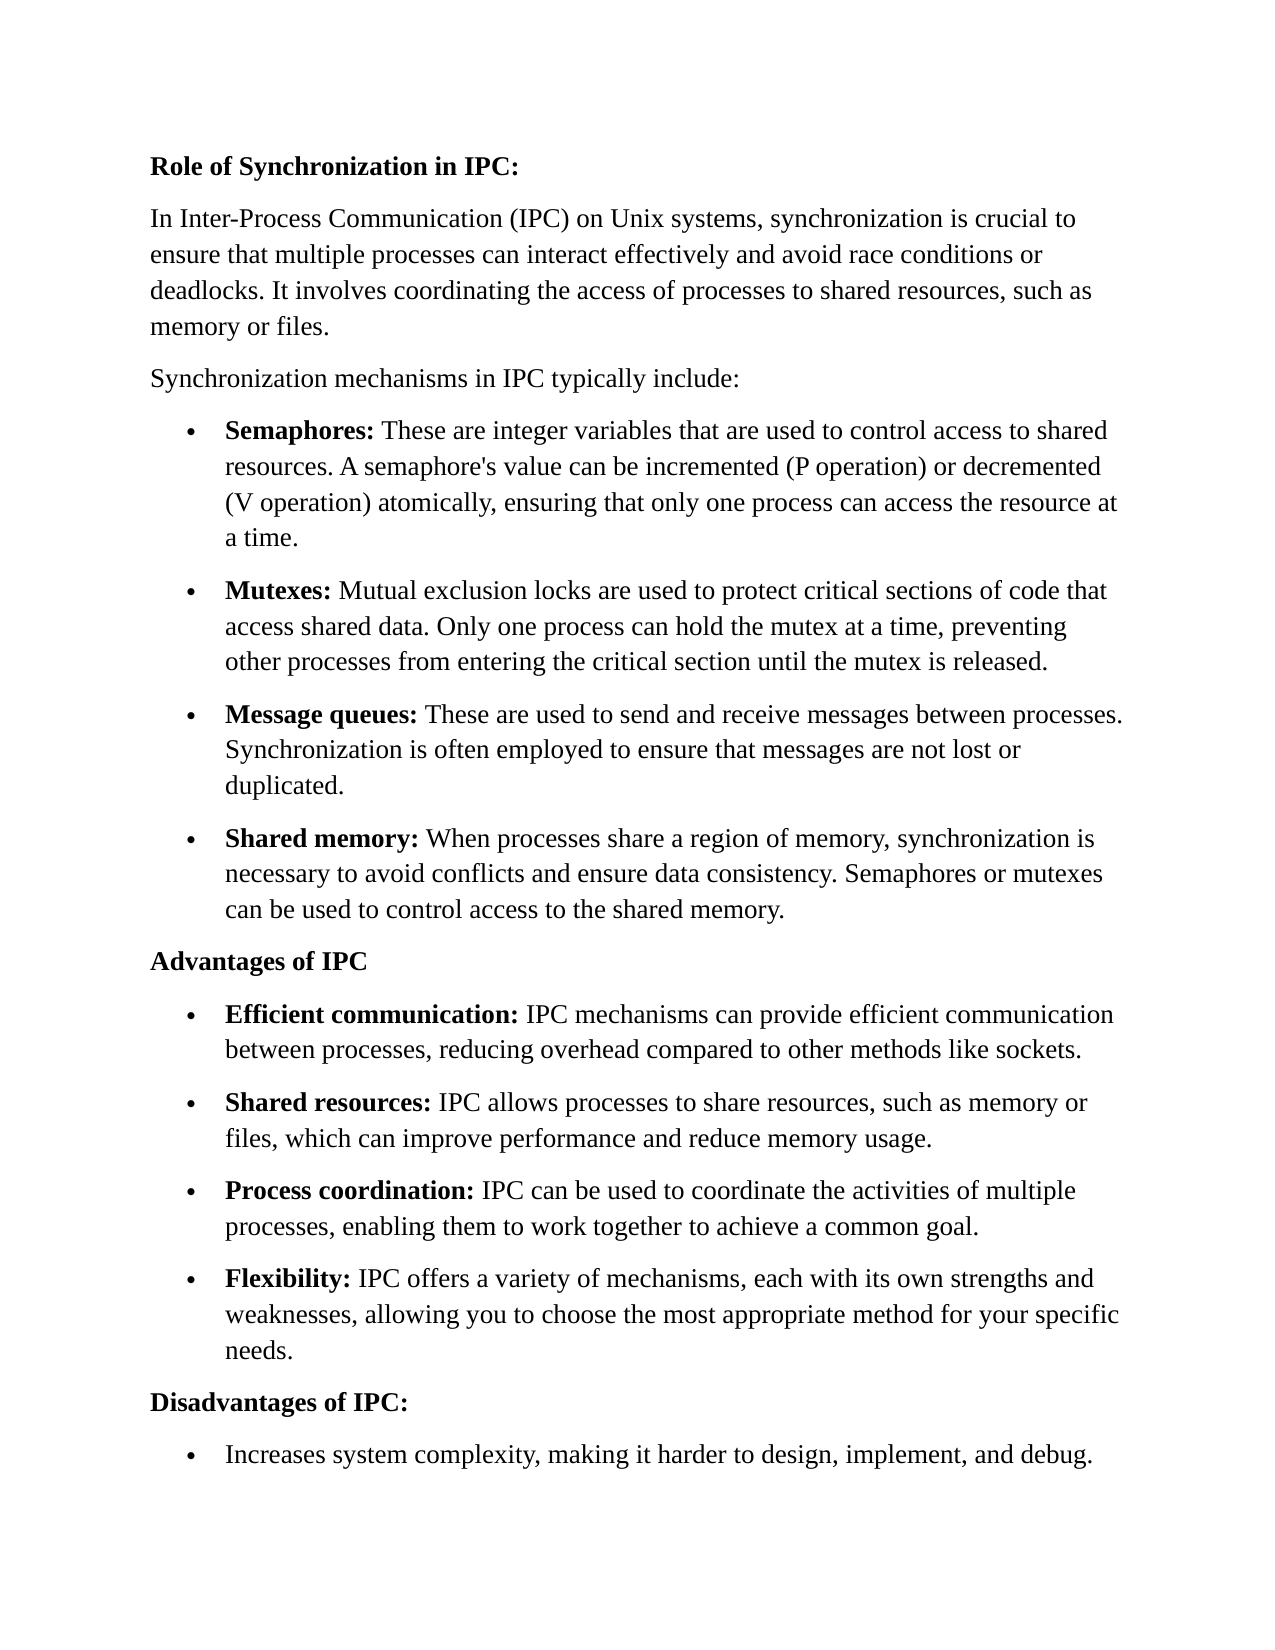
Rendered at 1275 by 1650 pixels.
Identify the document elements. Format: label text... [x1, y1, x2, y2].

text Advantages of IPC [150, 946, 1125, 977]
text Role of Synchronization in IPC: [150, 150, 1125, 181]
list Process coordination: IPC can be used to coordinate the activities of multiple processes, enabling them to work together to achieve a common goal. [187, 1174, 1125, 1241]
text Synchronization mechanisms in IPC typically include: [150, 362, 1125, 393]
list Increases system complexity, making it harder to design, implement, and debug. [187, 1438, 1125, 1470]
list Message queues: These are used to send and receive messages between processes. Synchronization is often employed to ensure that messages are not lost or duplicated. [187, 698, 1125, 800]
list Flexibility: IPC offers a variety of mechanisms, each with its own strengths and weaknesses, allowing you to choose the most appropriate method for your specific needs. [187, 1262, 1125, 1365]
text Disadvantages of IPC: [150, 1386, 1125, 1417]
list Mutexes: Mutual exclusion locks are used to protect critical sections of code that access shared data. Only one process can hold the mutex at a time, preventing other processes from entering the critical section until the mutex is released. [187, 574, 1125, 677]
list Shared resources: IPC allows processes to share resources, such as memory or files, which can improve performance and reduce memory usage. [187, 1086, 1125, 1153]
text In Inter-Process Communication (IPC) on Unix systems, synchronization is crucial to ensure that multiple processes can interact effectively and avoid race conditions or deadlocks. It involves coordinating the access of processes to shared resources, such as memory or files. [150, 202, 1125, 341]
list Efficient communication: IPC mechanisms can provide efficient communication between processes, reducing overhead compared to other methods like sockets. [187, 998, 1125, 1065]
list Semaphores: These are integer variables that are used to control access to shared resources. A semaphore's value can be incremented (P operation) or decremented (V operation) atomically, ensuring that only one process can access the resource at a time. [187, 414, 1125, 553]
list Shared memory: When processes share a region of memory, synchronization is necessary to avoid conflicts and ensure data consistency. Semaphores or mutexes can be used to control access to the shared memory. [187, 822, 1125, 924]
